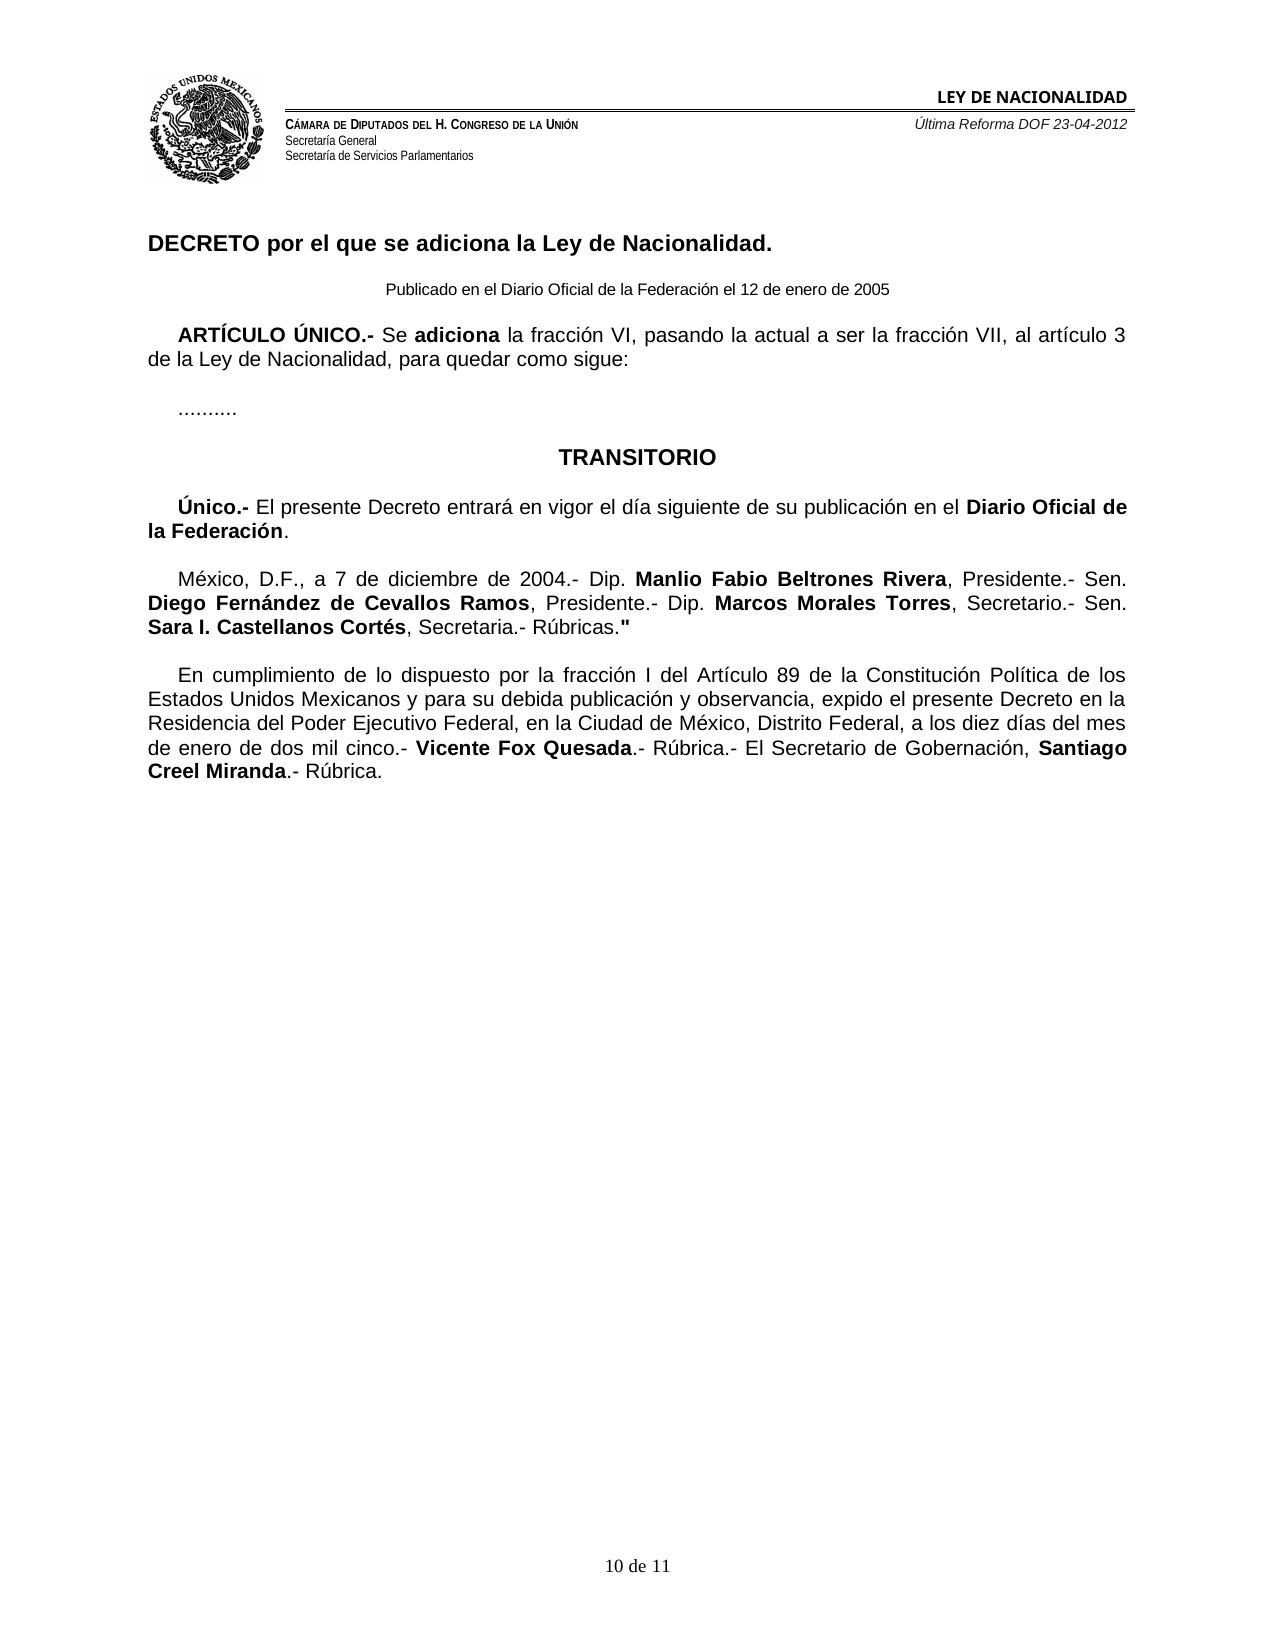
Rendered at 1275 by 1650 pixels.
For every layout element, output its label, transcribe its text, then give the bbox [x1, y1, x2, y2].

text .......... [148, 396, 1127, 419]
text ARTÍCULO ÚNICO.- Se adiciona la fracción VI, pasando la actual a ser la fracción VII, al artículo 3 de la Ley de Nacionalidad, para quedar como sigue: [148, 323, 1127, 371]
text México, D.F., a 7 de diciembre de 2004.- Dip. Manlio Fabio Beltrones Rivera, Presidente.- Sen. Diego Fernández de Cevallos Ramos, Presidente.- Dip. Marcos Morales Torres, Secretario.- Sen. Sara I. Castellanos Cortés, Secretaria.- Rúbricas." [148, 567, 1127, 639]
text DECRETO por el que se adiciona la Ley de Nacionalidad. [148, 229, 1127, 256]
text TRANSITORIO [148, 444, 1127, 471]
text Publicado en el Diario Oficial de la Federación el 12 de enero de 2005 [148, 280, 1127, 299]
text Único.- El presente Decreto entrará en vigor el día siguiente de su publicación en el Diario Oficial de la Federación. [148, 495, 1127, 543]
text En cumplimiento de lo dispuesto por la fracción I del Artículo 89 de la Constitución Política de los Estados Unidos Mexicanos y para su debida publicación y observancia, expido el presente Decreto en la Residencia del Poder Ejecutivo Federal, en la Ciudad de México, Distrito Federal, a los diez días del mes de enero de dos mil cinco.- Vicente Fox Quesada.- Rúbrica.- El Secretario de Gobernación, Santiago Creel Miranda.- Rúbrica. [148, 663, 1127, 783]
